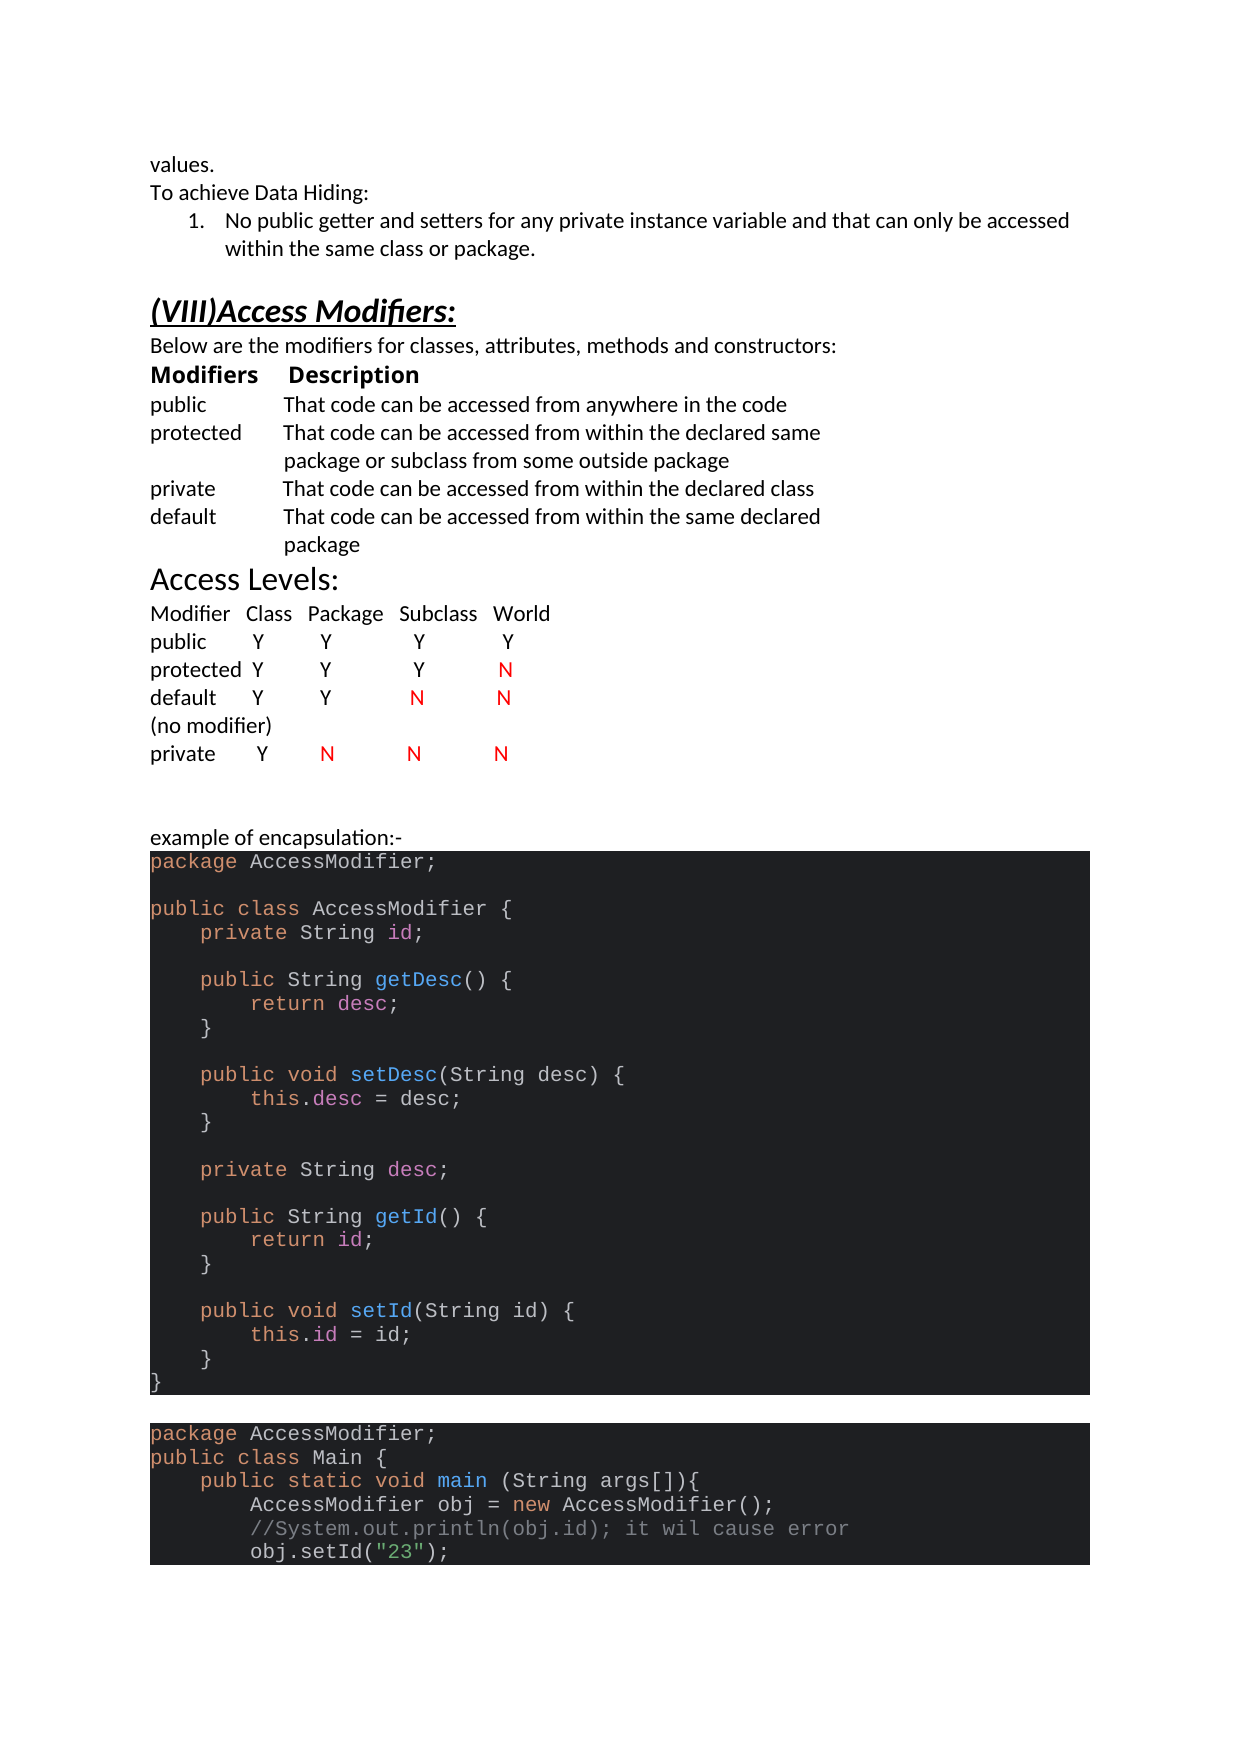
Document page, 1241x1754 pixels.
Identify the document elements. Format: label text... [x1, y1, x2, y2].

text Access Levels: [150, 558, 1090, 599]
text example of encapsulation:- [150, 823, 1090, 851]
text Modifier Class Package Subclass World [150, 599, 1090, 627]
text Modifiers Description [150, 359, 1090, 390]
text (VIII)Access Modifiers: [150, 290, 1090, 331]
text package [150, 530, 1090, 558]
text protected Y Y Y N [150, 655, 1090, 683]
text public Y Y Y Y [150, 627, 1090, 655]
text To achieve Data Hiding: [150, 178, 1090, 206]
text Below are the modifiers for classes, attributes, methods and constructors: [150, 331, 1090, 359]
text protected That code can be accessed from within the declared same [150, 418, 1090, 446]
text private That code can be accessed from within the declared class [150, 474, 1090, 502]
text package AccessModifier; public class AccessModifier { private String id; public String getDesc() { return desc; } public void setDesc(String desc) { this.desc = desc; } private String desc; public String getId() { return id; } public void setId(String id) { this.id = id; } } [150, 851, 1090, 1395]
text default That code can be accessed from within the same declared [150, 502, 1090, 530]
text (no modifier) [150, 711, 1090, 739]
text public That code can be accessed from anywhere in the code [150, 390, 1090, 418]
text default Y Y N N [150, 683, 1090, 711]
text private Y N N N [150, 739, 1090, 767]
list No public getter and setters for any private instance variable and that can only be accessed within the same class or package. [187, 206, 1090, 262]
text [150, 1423, 1090, 1565]
text package or subclass from some outside package [150, 446, 1090, 474]
text values. [150, 150, 1090, 178]
